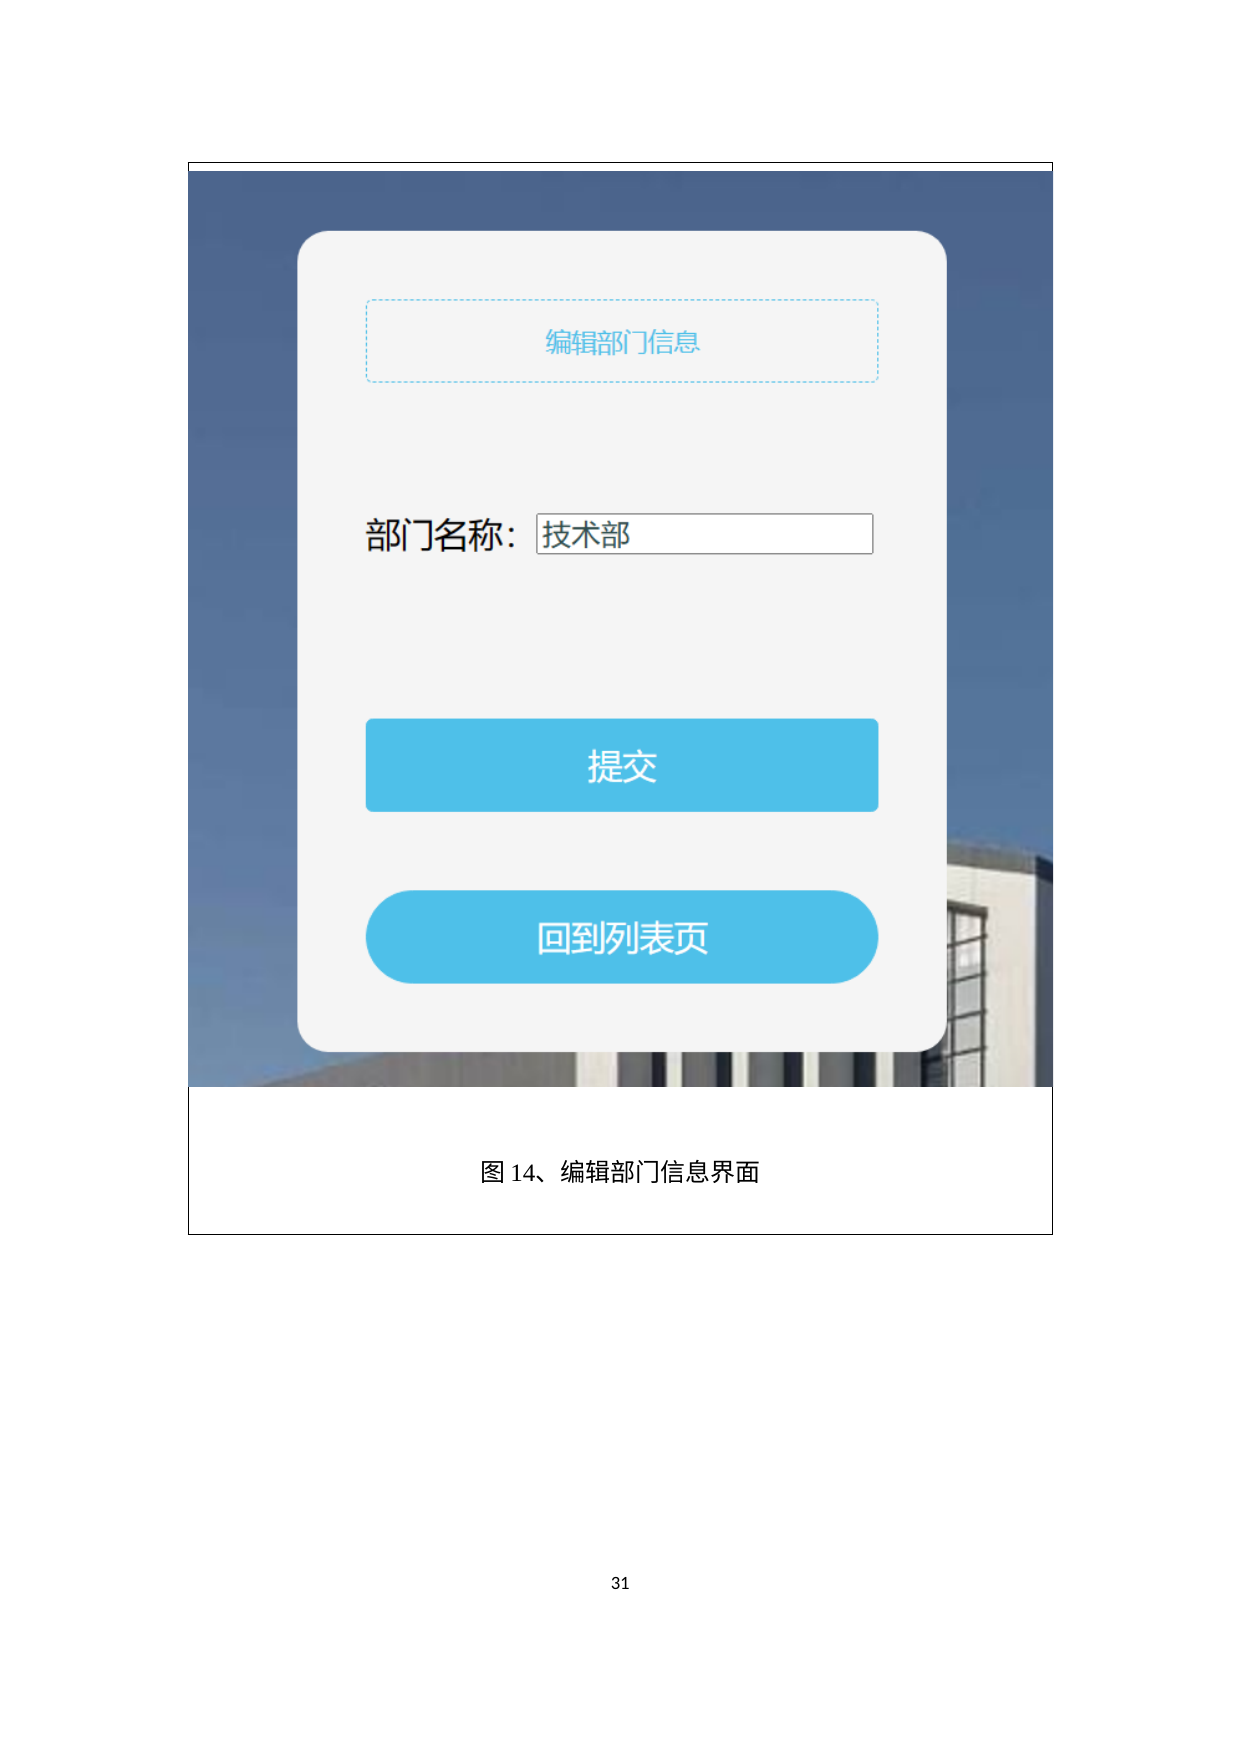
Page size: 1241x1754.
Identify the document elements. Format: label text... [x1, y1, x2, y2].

picture [188, 171, 1054, 1087]
table_cell 图14、编辑部门信息界面 [189, 1087, 1052, 1234]
